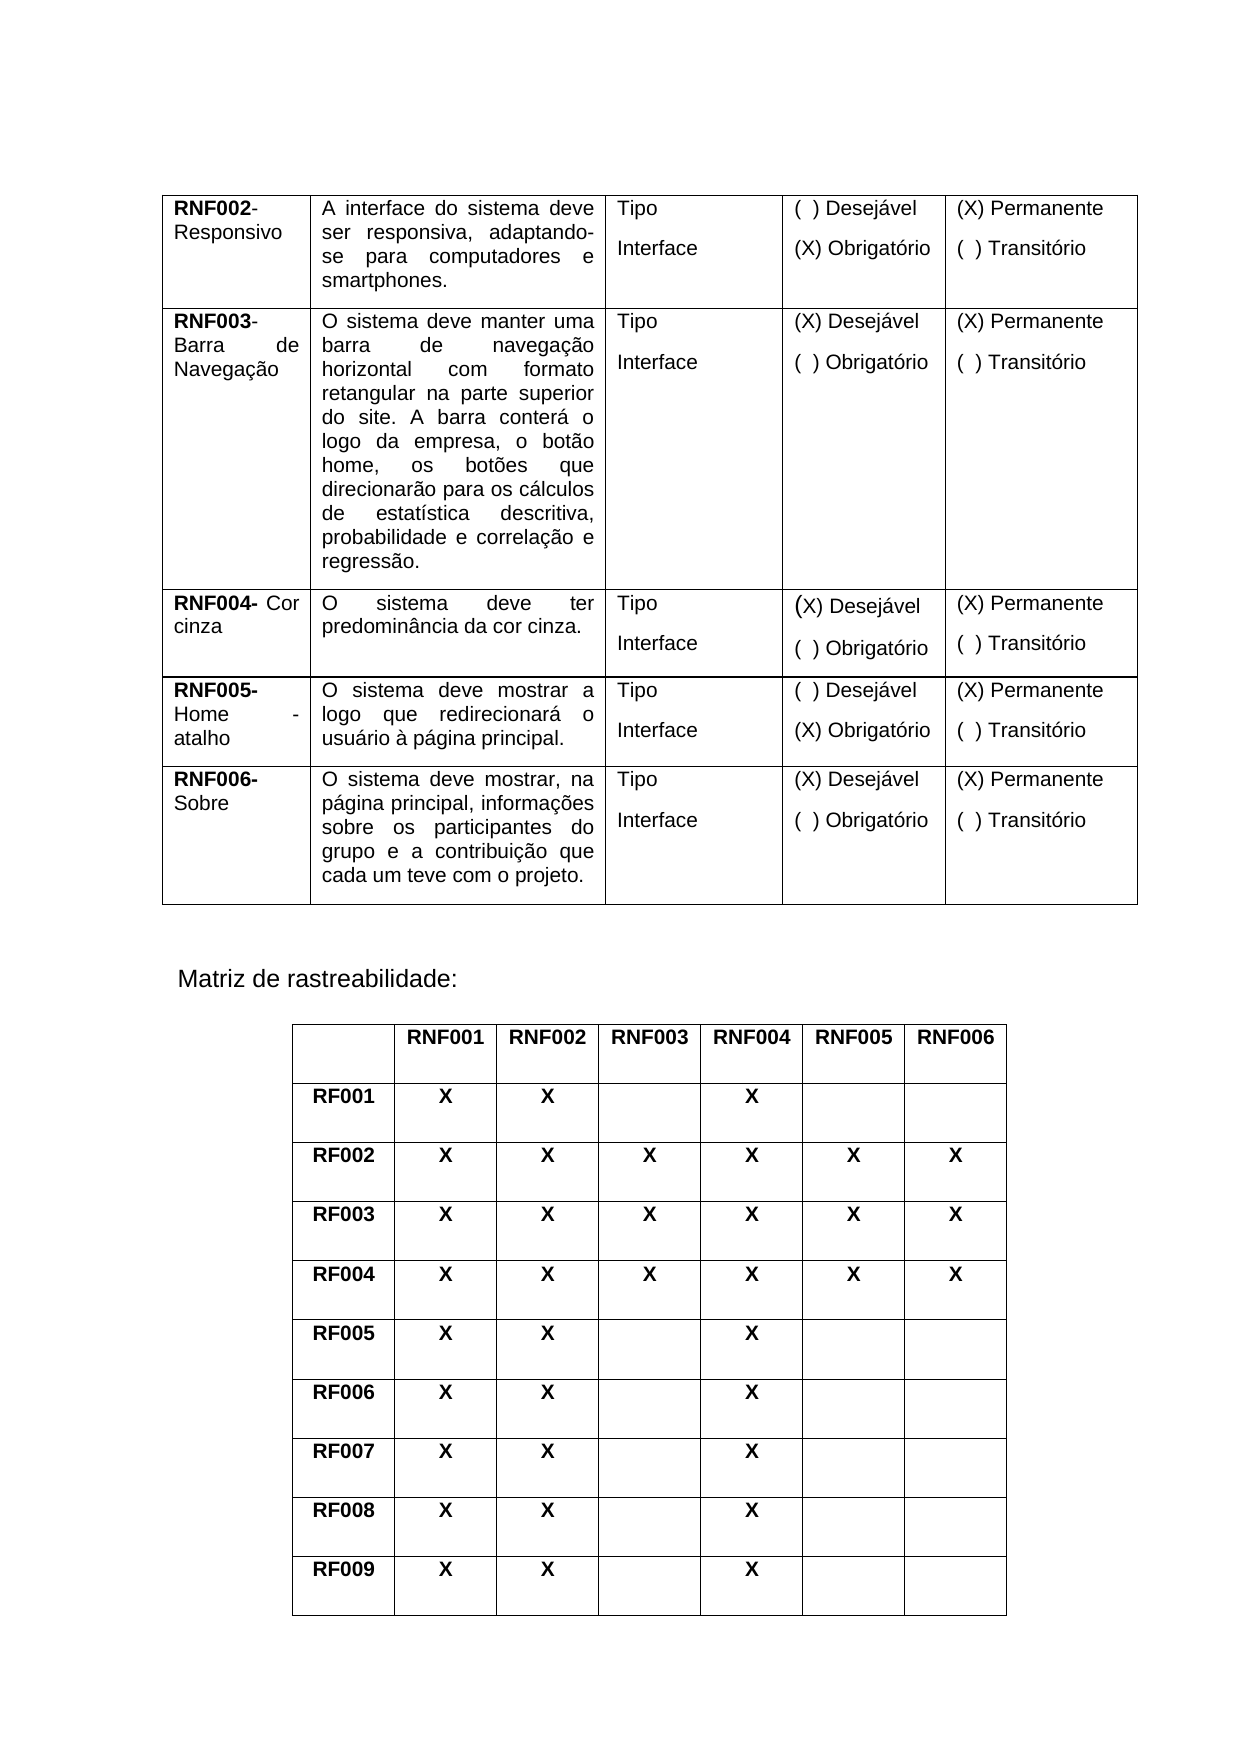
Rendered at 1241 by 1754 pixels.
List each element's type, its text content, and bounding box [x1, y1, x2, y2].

table_cell A interface do sistema deve ser responsiva, adaptando-se para computadores e smartphones. [311, 196, 605, 308]
table_cell [905, 1498, 1006, 1556]
table_cell ( ) Desejável (X) Obrigatório [783, 678, 945, 766]
table_cell Tipo Interface [606, 196, 782, 308]
table_cell ( ) Desejável (X) Obrigatório [783, 196, 945, 308]
table_cell X [497, 1143, 598, 1201]
table_cell O sistema deve mostrar, na página principal, informações sobre os participantes do grupo e a contribuição que cada um teve com o projeto. [311, 767, 605, 903]
table_cell RF003 [293, 1202, 394, 1260]
table_cell (X) Permanente ( ) Transitório [946, 767, 1137, 903]
table_cell [803, 1084, 904, 1142]
table_cell X [803, 1143, 904, 1201]
table_cell RF008 [293, 1498, 394, 1556]
table_cell X [497, 1557, 598, 1615]
table_cell X [701, 1202, 802, 1260]
table_cell (X) Permanente ( ) Transitório [946, 309, 1137, 589]
table_cell X [395, 1439, 496, 1497]
table_cell RF009 [293, 1557, 394, 1615]
table_cell X [701, 1439, 802, 1497]
table_cell [905, 1320, 1006, 1378]
table_cell X [395, 1557, 496, 1615]
table_cell RNF005- Home - atalho [163, 678, 310, 766]
table_cell O sistema deve ter predominância da cor cinza. [311, 590, 605, 676]
table_cell (X) Permanente ( ) Transitório [946, 590, 1137, 676]
table_cell [599, 1498, 700, 1556]
table_cell X [803, 1202, 904, 1260]
text Matriz de rastreabilidade: [177, 964, 1122, 993]
table_cell X [497, 1498, 598, 1556]
table_cell X [599, 1143, 700, 1201]
table_cell [599, 1320, 700, 1378]
table_cell X [701, 1380, 802, 1437]
table_cell X [497, 1380, 598, 1437]
table_header RNF005 [803, 1025, 904, 1083]
table_cell Tipo Interface [606, 309, 782, 589]
table_cell O sistema deve manter uma barra de navegação horizontal com formato retangular na parte superior do site. A barra conterá o logo da empresa, o botão home, os botões que direcionarão para os cálculos de estatística descritiva, probabilidade e correlação e regressão. [311, 309, 605, 589]
table_cell RNF002-Responsivo [163, 196, 310, 308]
table_cell X [701, 1143, 802, 1201]
table_cell (X) Desejável ( ) Obrigatório [783, 590, 945, 676]
table_cell RNF006- Sobre [163, 767, 310, 903]
table_cell RF002 [293, 1143, 394, 1201]
table_cell [803, 1439, 904, 1497]
table_cell [905, 1084, 1006, 1142]
table_cell X [395, 1084, 496, 1142]
table_header RNF001 [395, 1025, 496, 1083]
table_cell X [599, 1202, 700, 1260]
table_cell X [395, 1498, 496, 1556]
table_cell (X) Desejável ( ) Obrigatório [783, 309, 945, 589]
table_cell X [701, 1320, 802, 1378]
table_cell X [497, 1439, 598, 1497]
table_cell [803, 1320, 904, 1378]
table_cell X [497, 1261, 598, 1319]
table_cell X [395, 1380, 496, 1437]
table_cell RF007 [293, 1439, 394, 1497]
table_cell (X) Permanente ( ) Transitório [946, 196, 1137, 308]
table_header RNF002 [497, 1025, 598, 1083]
table_cell Tipo Interface [606, 678, 782, 766]
table_header RNF006 [905, 1025, 1006, 1083]
table_header [293, 1025, 394, 1083]
table_cell X [803, 1261, 904, 1319]
table_header RNF003 [599, 1025, 700, 1083]
table_cell X [905, 1143, 1006, 1201]
table_cell [905, 1439, 1006, 1497]
table_cell X [701, 1261, 802, 1319]
table_cell X [905, 1261, 1006, 1319]
table_cell X [497, 1320, 598, 1378]
table_cell RNF004- Cor cinza [163, 590, 310, 676]
table_header RNF004 [701, 1025, 802, 1083]
table_cell Tipo Interface [606, 590, 782, 676]
table_cell [905, 1557, 1006, 1615]
table_cell X [395, 1202, 496, 1260]
table_cell [599, 1084, 700, 1142]
table_cell X [497, 1202, 598, 1260]
table_cell X [905, 1202, 1006, 1260]
table_cell [803, 1557, 904, 1615]
table_cell X [395, 1320, 496, 1378]
table_cell RF001 [293, 1084, 394, 1142]
table_cell RF006 [293, 1380, 394, 1437]
table_cell [803, 1380, 904, 1437]
table_cell RNF003- Barra de Navegação [163, 309, 310, 589]
table_cell (X) Permanente ( ) Transitório [946, 678, 1137, 766]
table_cell RF005 [293, 1320, 394, 1378]
table_cell X [599, 1261, 700, 1319]
table_cell O sistema deve mostrar a logo que redirecionará o usuário à página principal. [311, 678, 605, 766]
table_cell X [395, 1261, 496, 1319]
table_cell X [701, 1557, 802, 1615]
table_cell [905, 1380, 1006, 1437]
table_cell Tipo Interface [606, 767, 782, 903]
table_cell [803, 1498, 904, 1556]
table_cell [599, 1439, 700, 1497]
table_cell [599, 1380, 700, 1437]
table_cell X [497, 1084, 598, 1142]
table_cell (X) Desejável ( ) Obrigatório [783, 767, 945, 903]
table_cell X [701, 1084, 802, 1142]
table_cell X [701, 1498, 802, 1556]
table_cell X [395, 1143, 496, 1201]
table_cell RF004 [293, 1261, 394, 1319]
table_cell [599, 1557, 700, 1615]
